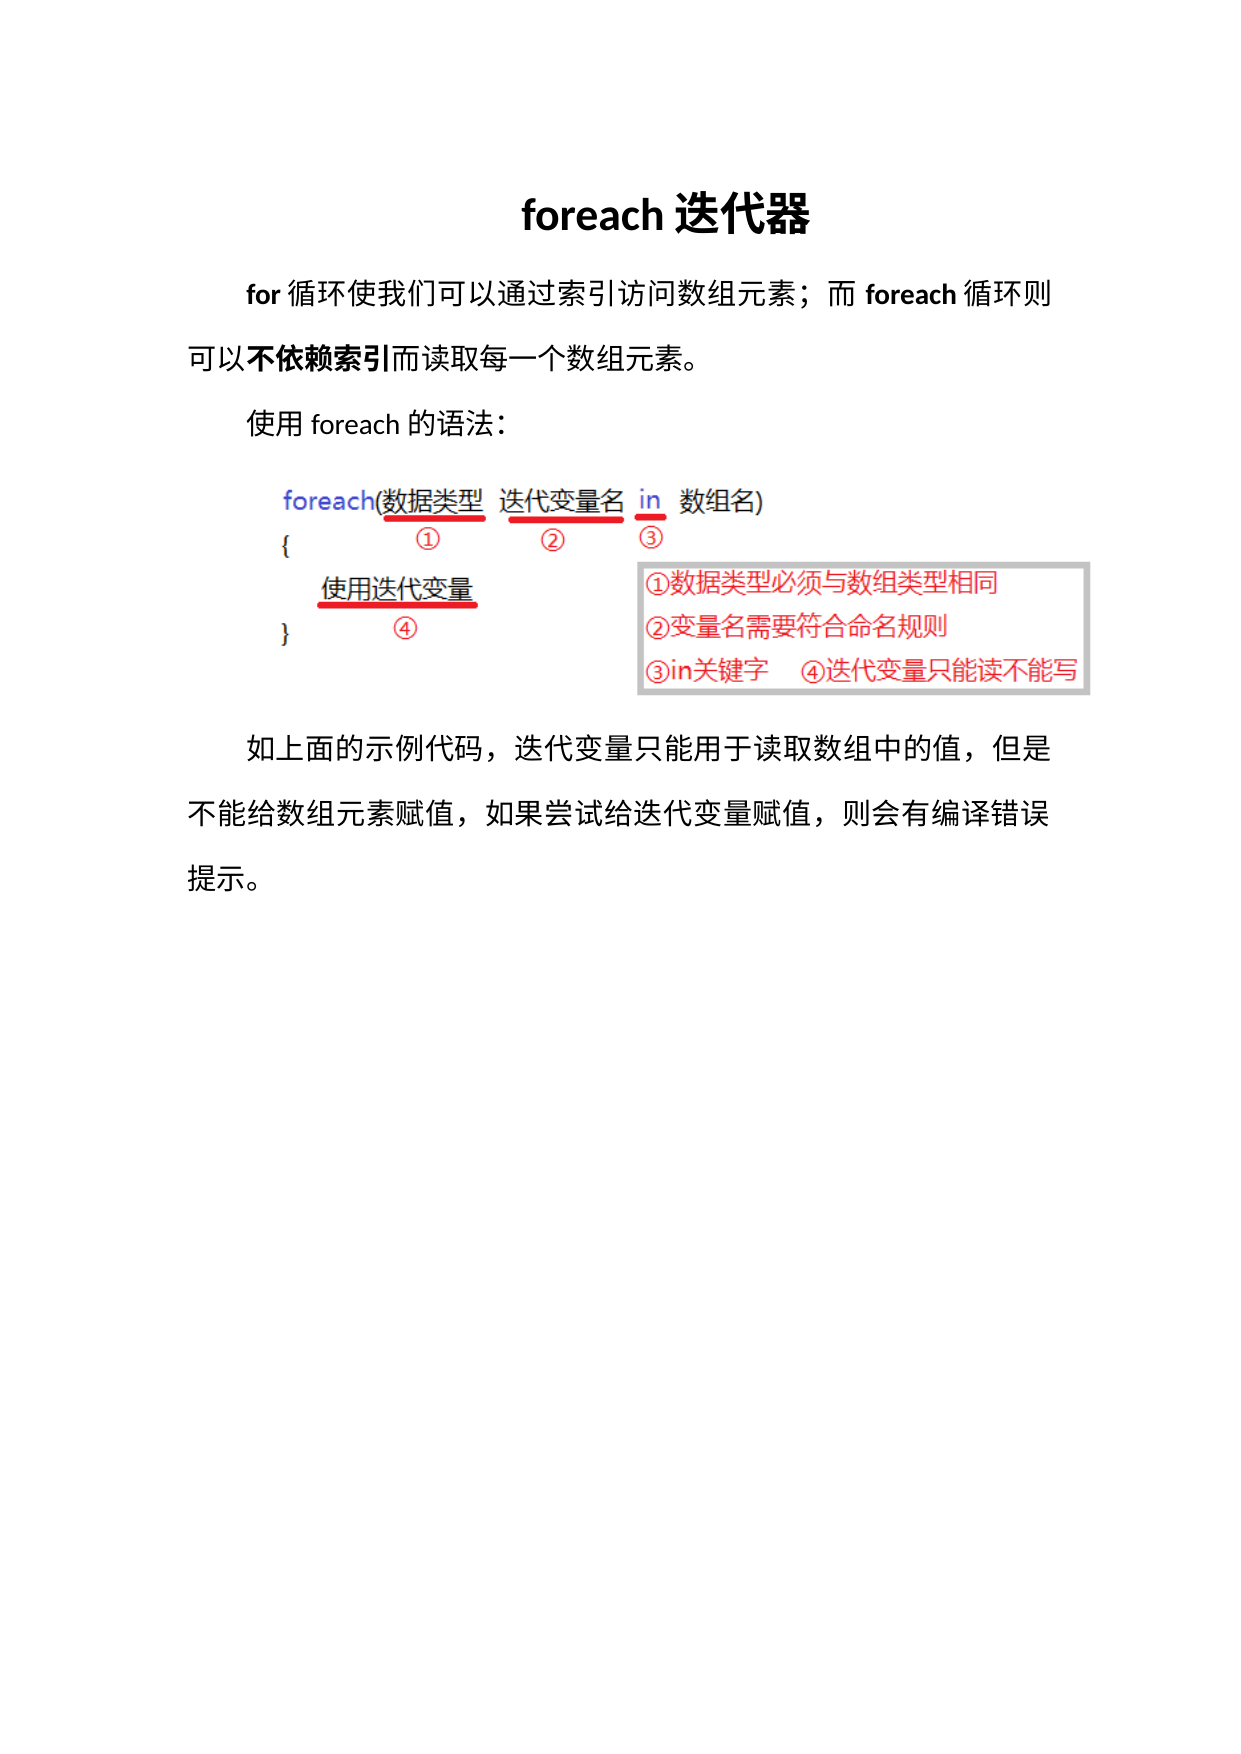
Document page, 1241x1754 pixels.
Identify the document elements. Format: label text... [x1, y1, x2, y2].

text 如上面的示例代码，迭代变量只能用于读取数组中的值，但是不能给数组元素赋值，如果尝试给迭代变量赋值，则会有编译错误提示。 [187, 714, 1053, 909]
text 使用 foreach 的语法： [187, 389, 1053, 454]
text foreach迭代器 [187, 162, 1053, 259]
picture [231, 454, 1097, 702]
text for 循环使我们可以通过索引访问数组元素；而 foreach 循环则可以不依赖索引而读取每一个数组元素。 [187, 259, 1053, 389]
